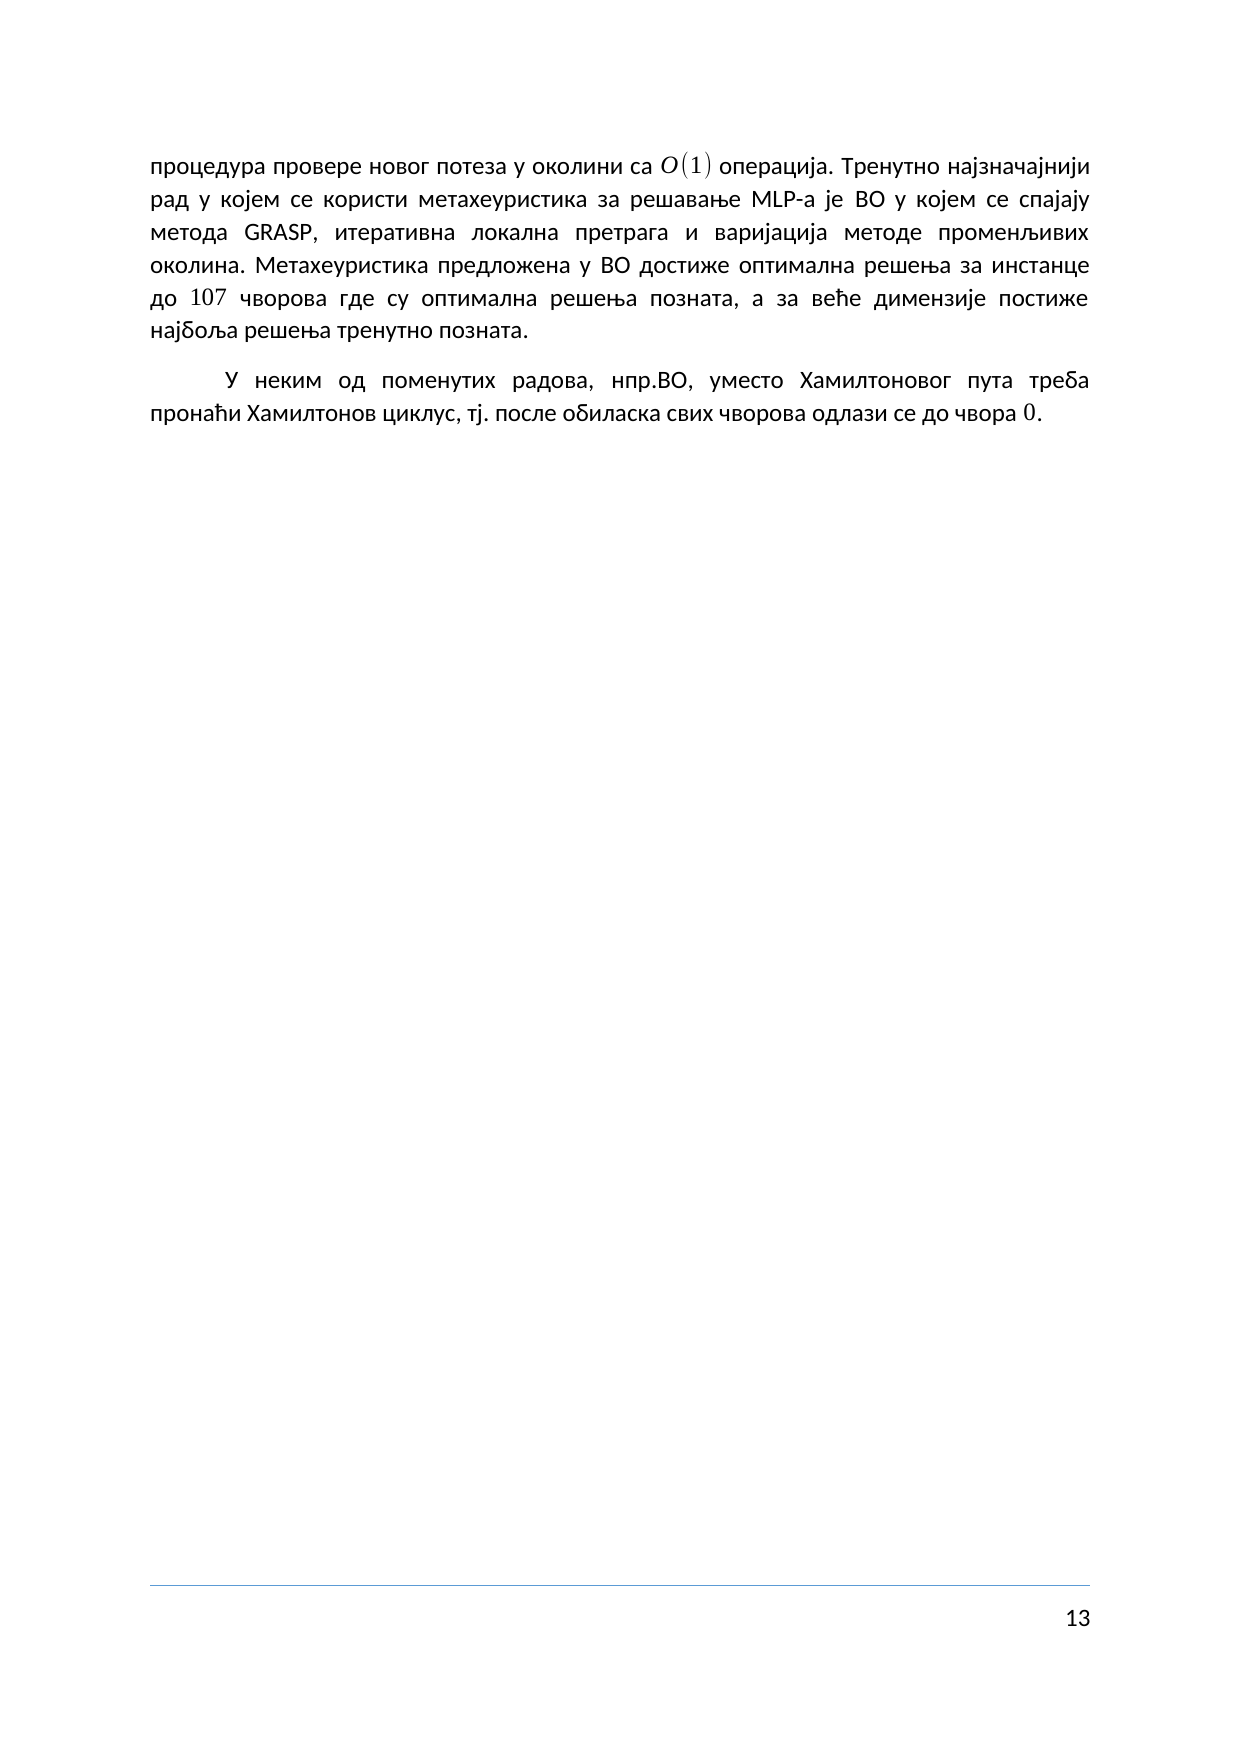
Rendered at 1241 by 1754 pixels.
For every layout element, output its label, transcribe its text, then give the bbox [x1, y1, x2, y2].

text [150, 150, 1090, 345]
text У неким од поменутих радова, нпр., уместо Хамилтоновог пута треба пронаћи Хамилтонов циклус, тј. после обиласка свих чворова одлази се до чвора . [150, 364, 1090, 428]
